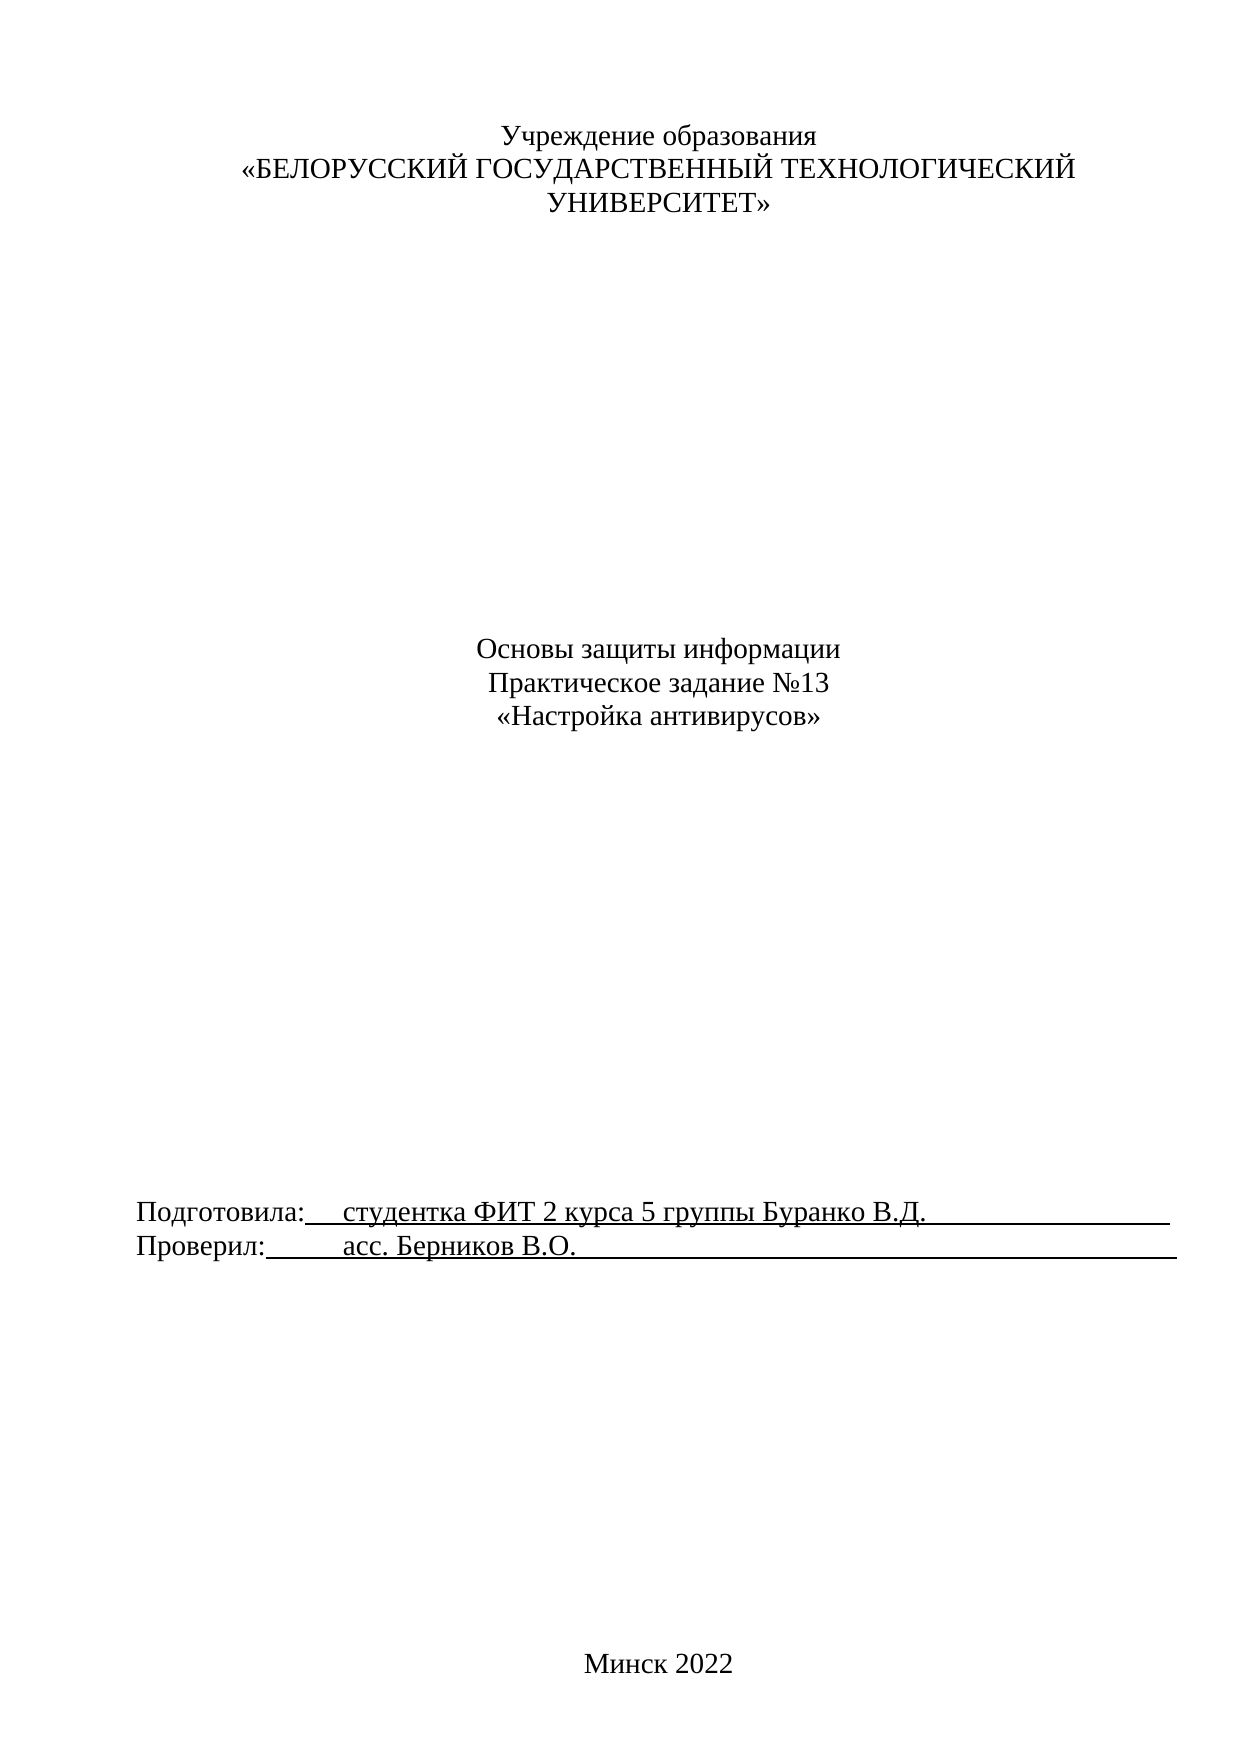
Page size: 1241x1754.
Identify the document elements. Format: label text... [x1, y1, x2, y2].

text Практическое задание №13 [136, 665, 1181, 698]
text Основы защиты информации [136, 631, 1181, 665]
text Учреждение образования [136, 118, 1181, 152]
text «БЕЛОРУССКИЙ ГОСУДАРСТВЕННЫЙ ТЕХНОЛОГИЧЕСКИЙ УНИВЕРСИТЕТ» [136, 152, 1181, 219]
text Проверил: асс. Берников В.О. [136, 1228, 1181, 1261]
text Подготовила: студентка ФИТ 2 курса 5 группы Буранко В.Д. [136, 1194, 1181, 1228]
text «Настройка антивирусов» [136, 698, 1181, 732]
